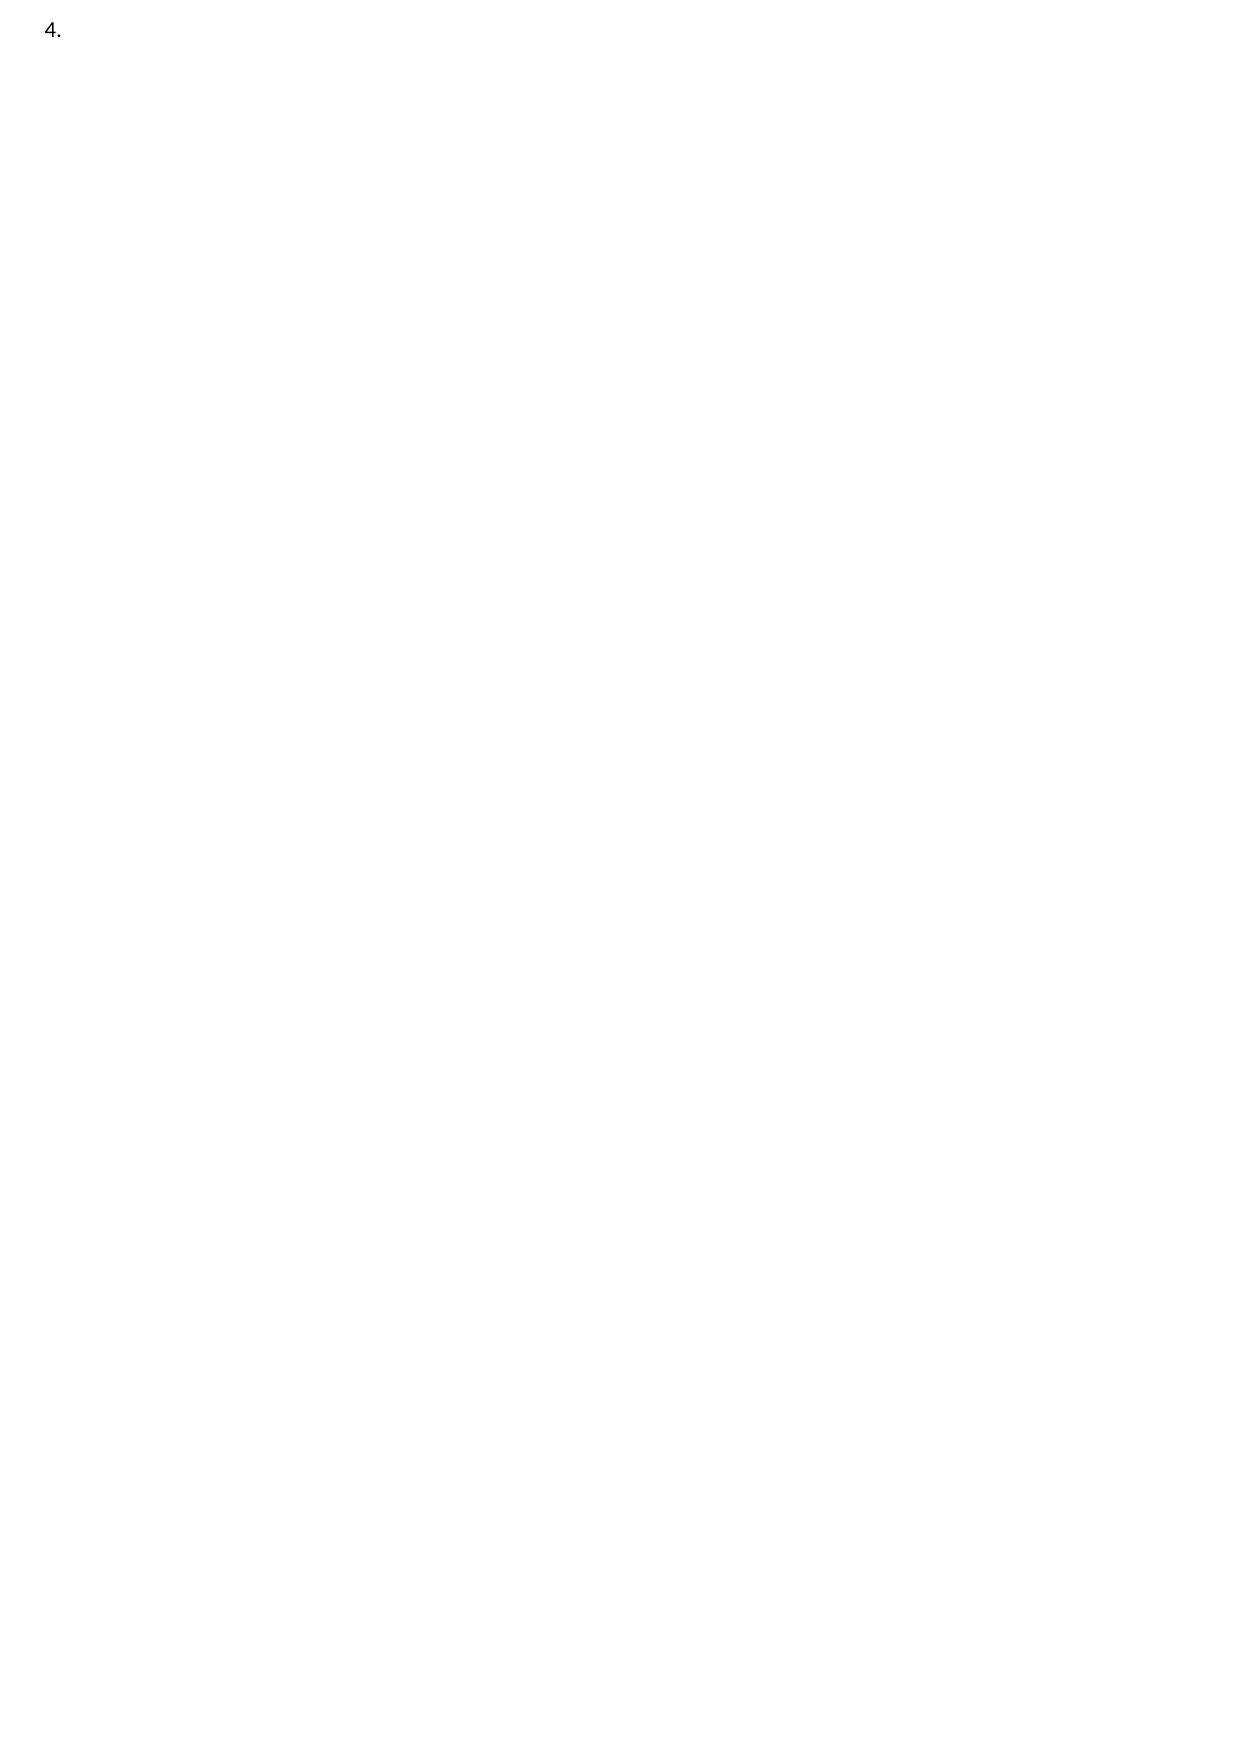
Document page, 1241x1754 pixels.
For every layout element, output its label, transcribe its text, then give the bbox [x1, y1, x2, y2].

text 4. [0, 15, 1211, 43]
